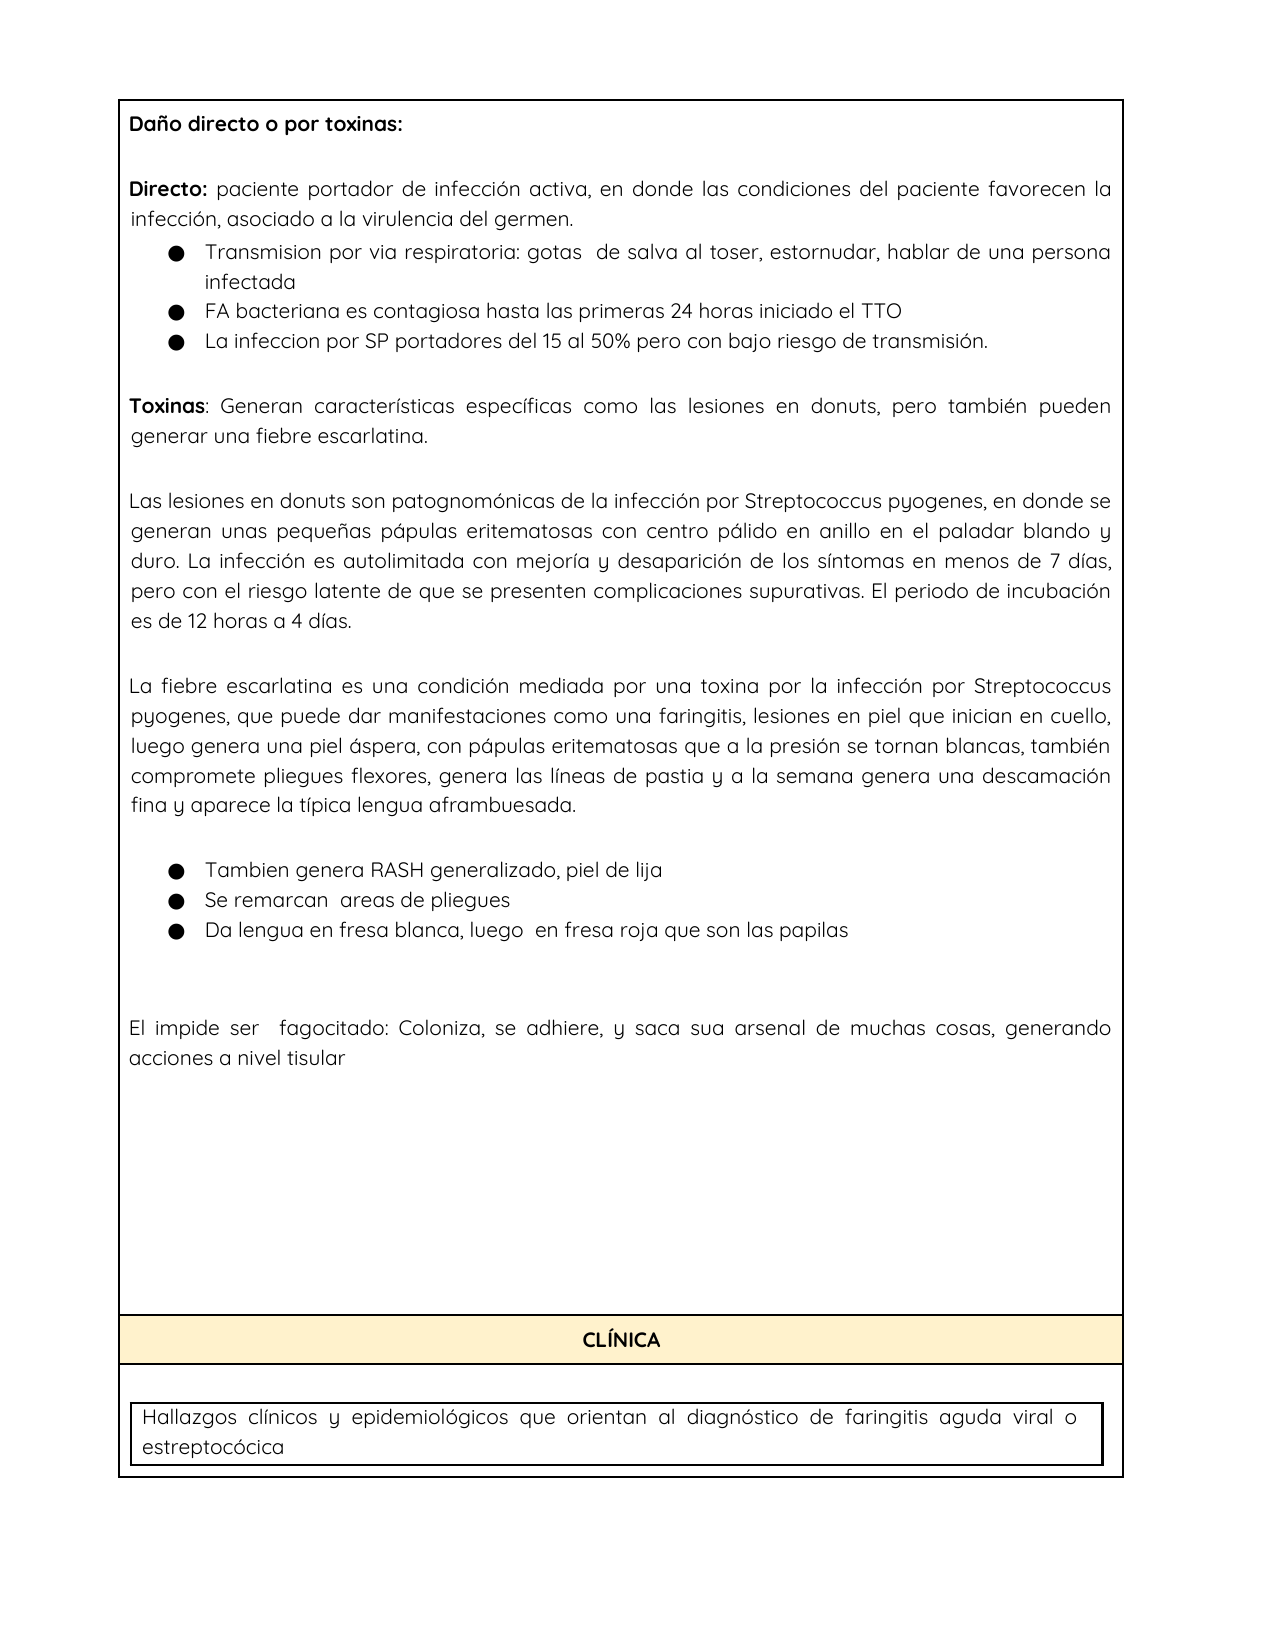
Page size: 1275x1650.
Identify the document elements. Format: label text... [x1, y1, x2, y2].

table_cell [120, 101, 1122, 1314]
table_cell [120, 1365, 1122, 1476]
table_cell CLÍNICA [120, 1316, 1122, 1363]
